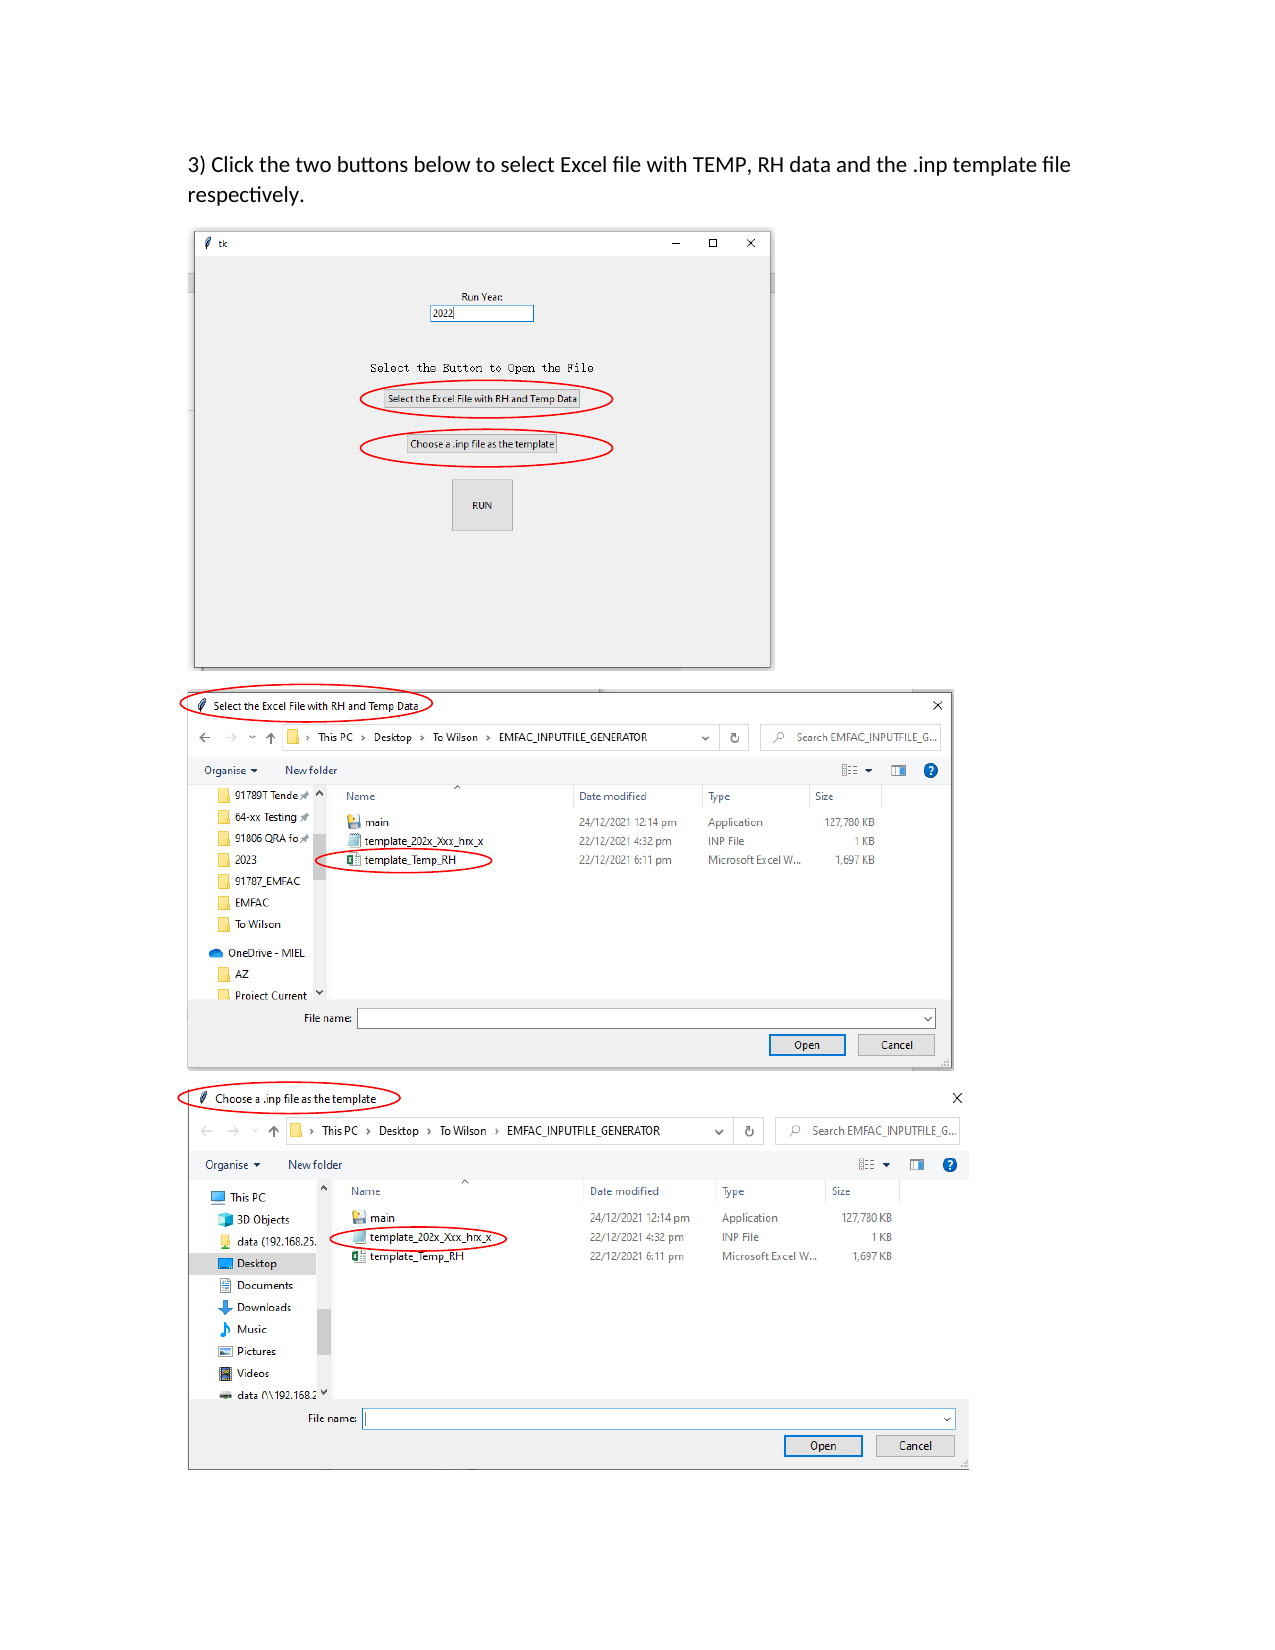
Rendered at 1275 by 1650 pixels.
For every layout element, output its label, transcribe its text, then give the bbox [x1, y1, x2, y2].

picture [187, 227, 775, 671]
picture [187, 1089, 398, 1112]
picture [187, 689, 954, 1071]
text 3) Click the two buttons below to select Excel file with TEMP, RH data and the .inp template file respectively. [187, 150, 1087, 208]
picture [187, 689, 431, 721]
picture [187, 689, 211, 695]
picture [187, 1089, 969, 1470]
